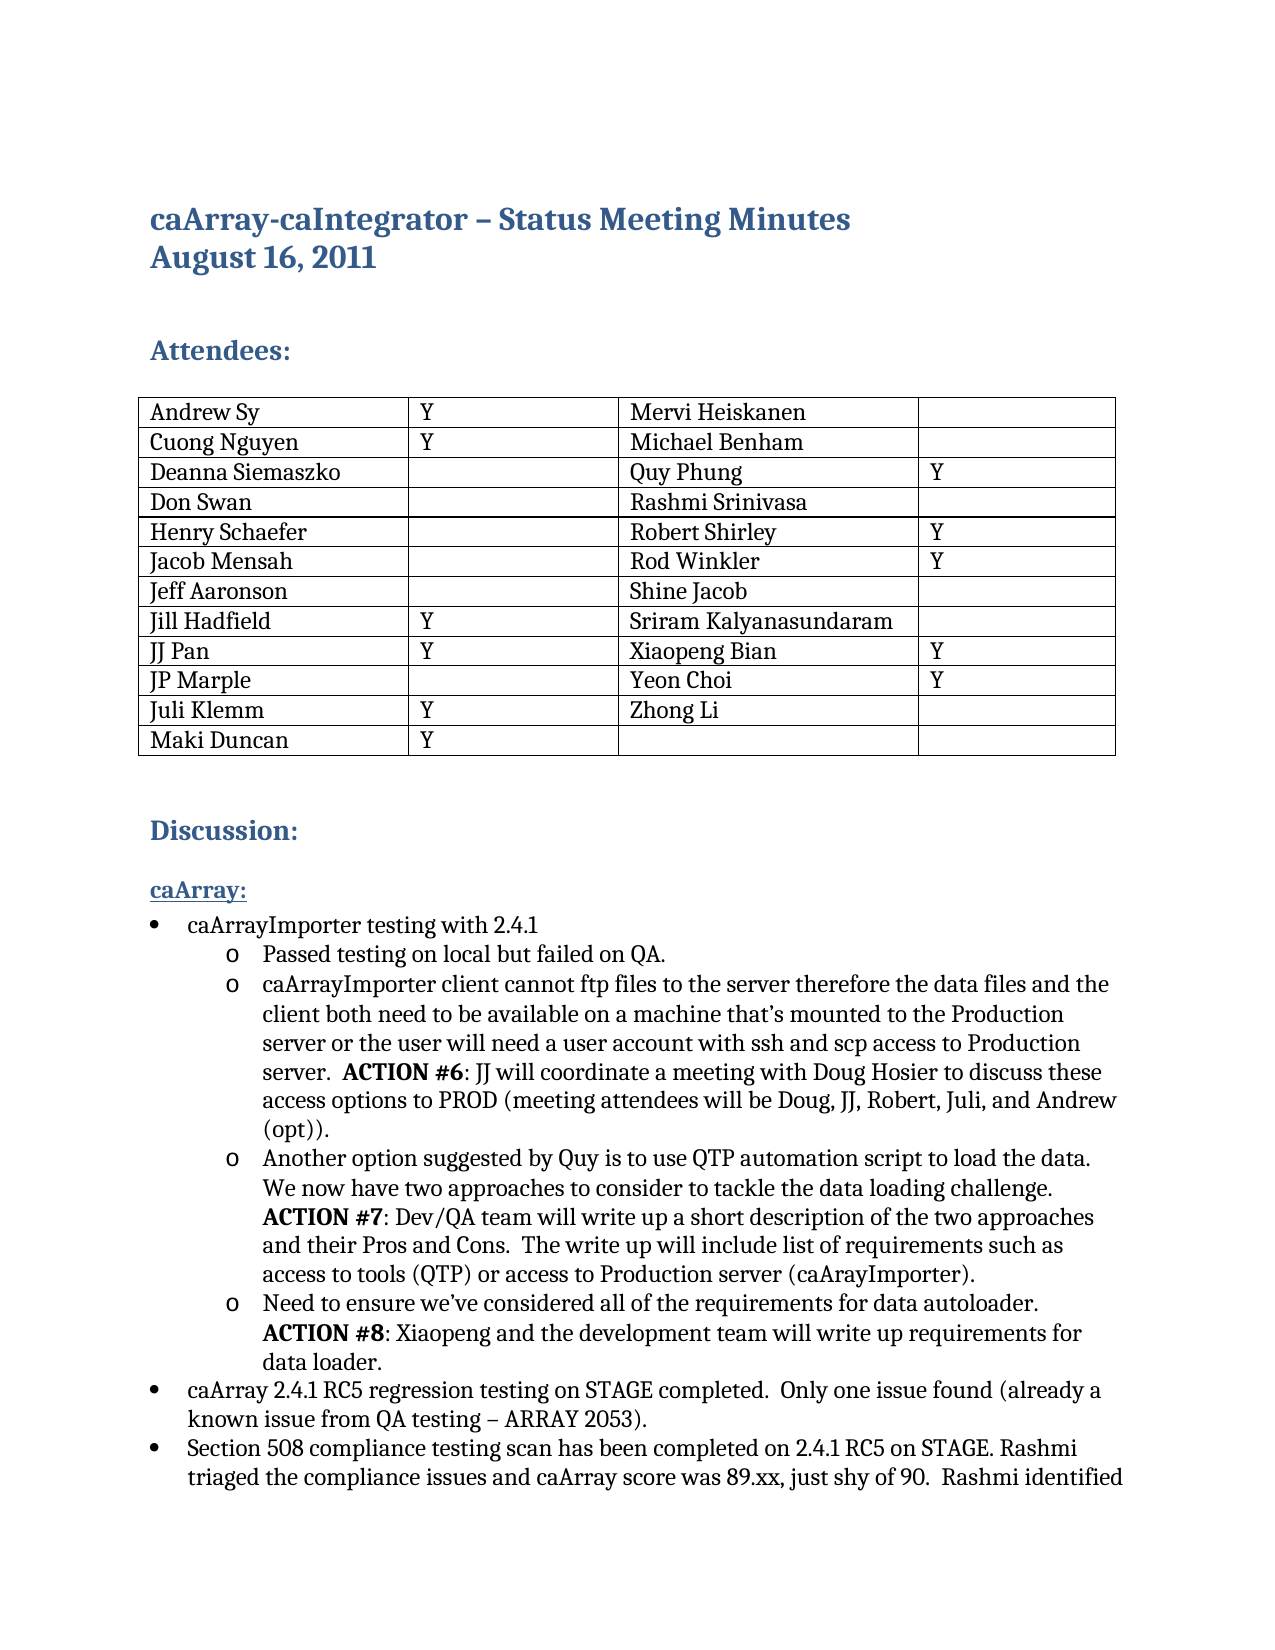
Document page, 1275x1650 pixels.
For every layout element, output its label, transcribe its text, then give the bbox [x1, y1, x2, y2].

table_cell Y [409, 607, 618, 636]
table_cell Michael Benham [619, 428, 918, 457]
table_cell Rashmi Srinivasa [619, 488, 918, 516]
table_cell Y [409, 637, 618, 665]
table_cell Don Swan [139, 488, 408, 516]
table_cell [409, 488, 618, 516]
table_cell Y [409, 428, 618, 457]
table_cell Robert Shirley [619, 518, 918, 546]
table_header Mervi Heiskanen [619, 398, 918, 427]
table_header Andrew Sy [139, 398, 408, 427]
subtitle caArray: [150, 876, 1125, 905]
table_cell Shine Jacob [619, 577, 918, 606]
list Need to ensure we’ve considered all of the requirements for data autoloader. ACTION #8: Xiaopeng and the development team will write up requirements for data loader. [225, 1289, 1125, 1376]
table_cell [409, 547, 618, 576]
table_cell Juli Klemm [139, 696, 408, 725]
table_cell [919, 696, 1115, 725]
table_cell Y [919, 518, 1115, 546]
table_cell Jill Hadfield [139, 607, 408, 636]
list Passed testing on local but failed on QA. [225, 940, 1125, 970]
table_cell Y [919, 547, 1115, 576]
list caArray 2.4.1 RC5 regression testing on STAGE completed. Only one issue found (already a known issue from QA testing – ARRAY 2053). [150, 1376, 1125, 1434]
table_cell [919, 488, 1115, 516]
table_cell [619, 726, 918, 755]
table_cell Y [919, 666, 1115, 695]
table_cell Sriram Kalyanasundaram [619, 607, 918, 636]
subtitle caArray-caIntegrator – Status Meeting Minutes [150, 200, 1125, 238]
table_header [919, 398, 1115, 427]
table_cell Quy Phung [619, 458, 918, 487]
table_cell Xiaopeng Bian [619, 637, 918, 665]
table_cell JJ Pan [139, 637, 408, 665]
table_cell Rod Winkler [619, 547, 918, 576]
list Another option suggested by Quy is to use QTP automation script to load the data. We now have two approaches to consider to tackle the data loading challenge. ACTION #7: Dev/QA team will write up a short description of the two approaches and their Pros and Cons. The write up will include list of requirements such as access to tools (QTP) or access to Production server (caArayImporter). [225, 1144, 1125, 1289]
table_cell [919, 428, 1115, 457]
table_cell [919, 577, 1115, 606]
list caArrayImporter client cannot ftp files to the server therefore the data files and the client both need to be available on a machine that’s mounted to the Production server or the user will need a user account with ssh and scp access to Production server. ACTION #6: JJ will coordinate a meeting with Doug Hosier to discuss these access options to PROD (meeting attendees will be Doug, JJ, Robert, Juli, and Andrew (opt)). [225, 970, 1125, 1144]
table_cell Y [409, 696, 618, 725]
table_cell [409, 666, 618, 695]
table_cell Deanna Siemaszko [139, 458, 408, 487]
table_cell Y [409, 726, 618, 755]
table_cell Henry Schaefer [139, 518, 408, 546]
table_cell Jeff Aaronson [139, 577, 408, 606]
text August 16, 2011 [150, 238, 1125, 277]
table_cell Jacob Mensah [139, 547, 408, 576]
table_cell Cuong Nguyen [139, 428, 408, 457]
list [150, 1434, 1125, 1491]
table_cell JP Marple [139, 666, 408, 695]
table_cell Zhong Li [619, 696, 918, 725]
table_header Y [409, 398, 618, 427]
table_cell Maki Duncan [139, 726, 408, 755]
table_cell Y [919, 458, 1115, 487]
table_cell [919, 607, 1115, 636]
table_cell [409, 577, 618, 606]
list caArrayImporter testing with 2.4.1 [150, 911, 1125, 940]
table_cell Yeon Choi [619, 666, 918, 695]
table_cell Y [919, 637, 1115, 665]
subtitle Discussion: [150, 814, 1125, 847]
table_cell [409, 518, 618, 546]
subtitle Attendees: [150, 334, 1125, 368]
table_cell [919, 726, 1115, 755]
table_cell [409, 458, 618, 487]
